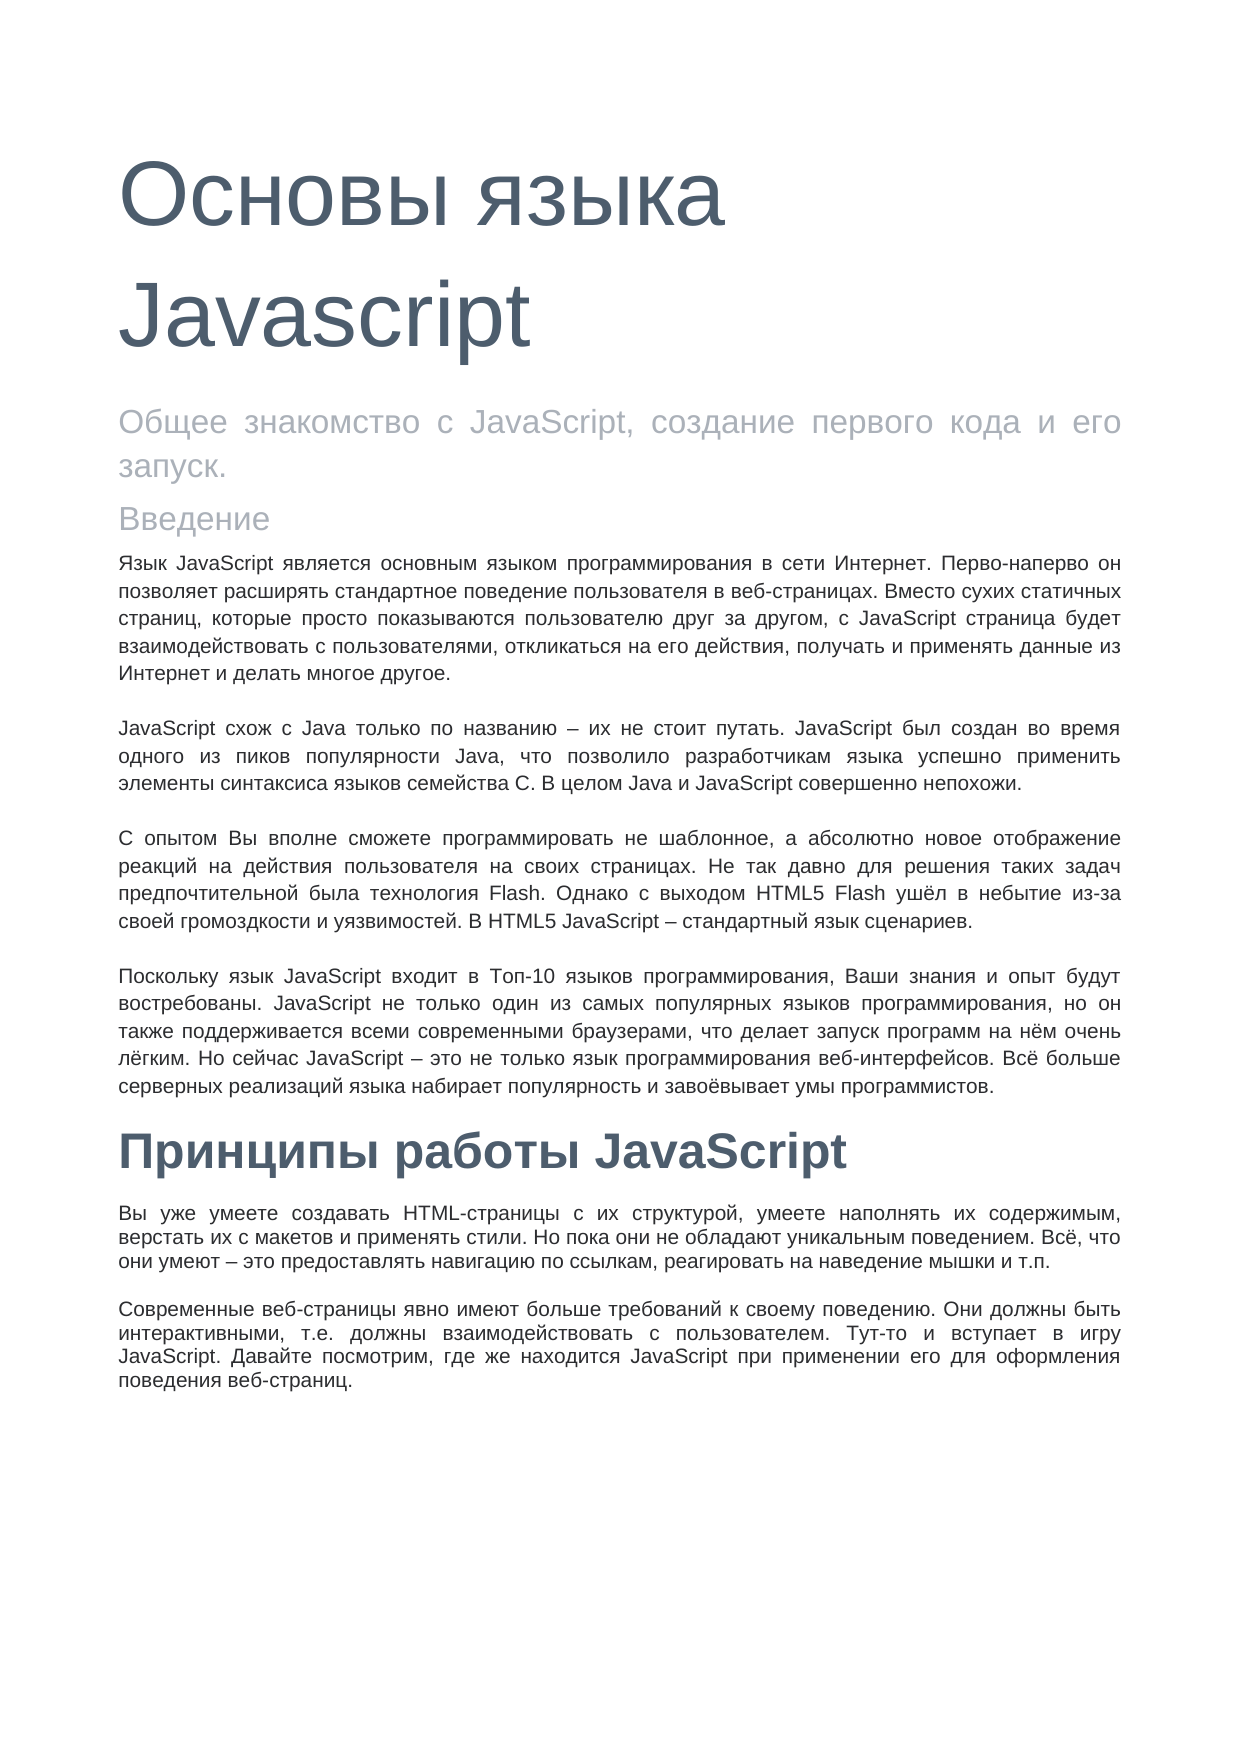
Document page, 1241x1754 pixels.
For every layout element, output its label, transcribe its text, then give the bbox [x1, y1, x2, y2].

text Современные веб-страницы явно имеют больше требований к своему поведению. Они должны быть интерактивными, т.е. должны взаимодействовать с пользователем. Тут-то и вступает в игру JavaScript. Давайте посмотрим, где же находится JavaScript при применении его для оформления поведения веб-страниц. [118, 1296, 1122, 1392]
text Поскольку язык JavaScript входит в Топ-10 языков программирования, Ваши знания и опыт будут востребованы. JavaScript не только один из самых популярных языков программирования, но он также поддерживается всеми современными браузерами, что делает запуск программ на нём очень лёгким. Но сейчас JavaScript – это не только язык программирования веб-интерфейсов. Всё больше серверных реализаций языка набирает популярность и завоёвывает умы программистов. [118, 964, 1122, 1098]
text С опытом Вы вполне сможете программировать не шаблонное, а абсолютно новое отображение реакций на действия пользователя на своих страницах. Не так давно для решения таких задач предпочтительной была технология Flash. Однако с выходом HTML5 Flash ушёл в небытие из-за своей громоздкости и уязвимостей. В HTML5 JavaScript – стандартный язык сценариев. [118, 826, 1122, 933]
title Основы языка Javascript [118, 139, 1122, 365]
text Язык JavaScript является основным языком программирования в сети Интернет. Перво-наперво он позволяет расширять стандартное поведение пользователя в веб-страницах. Вместо сухих статичных страниц, которые просто показываются пользователю друг за другом, с JavaScript страница будет взаимодействовать с пользователями, откликаться на его действия, получать и применять данные из Интернет и делать многое другое. [118, 551, 1122, 685]
subtitle Общее знакомство с JavaScript, создание первого кода и его запуск. Введение [118, 402, 1122, 484]
text JavaScript схож с Java только по названию – их не стоит путать. JavaScript был создан во время одного из пиков популярности Java, что позволило разработчикам языка успешно применить элементы синтаксиса языков семейства C. В целом Java и JavaScript совершенно непохожи. [118, 716, 1122, 795]
subtitle Принципы работы JavaScript [118, 1122, 1122, 1179]
text Вы уже умеете создавать HTML-страницы с их структурой, умеете наполнять их содержимым, верстать их с макетов и применять стили. Но пока они не обладают уникальным поведением. Всё, что они умеют – это предоставлять навигацию по ссылкам, реагировать на наведение мышки и т.п. [118, 1201, 1122, 1272]
